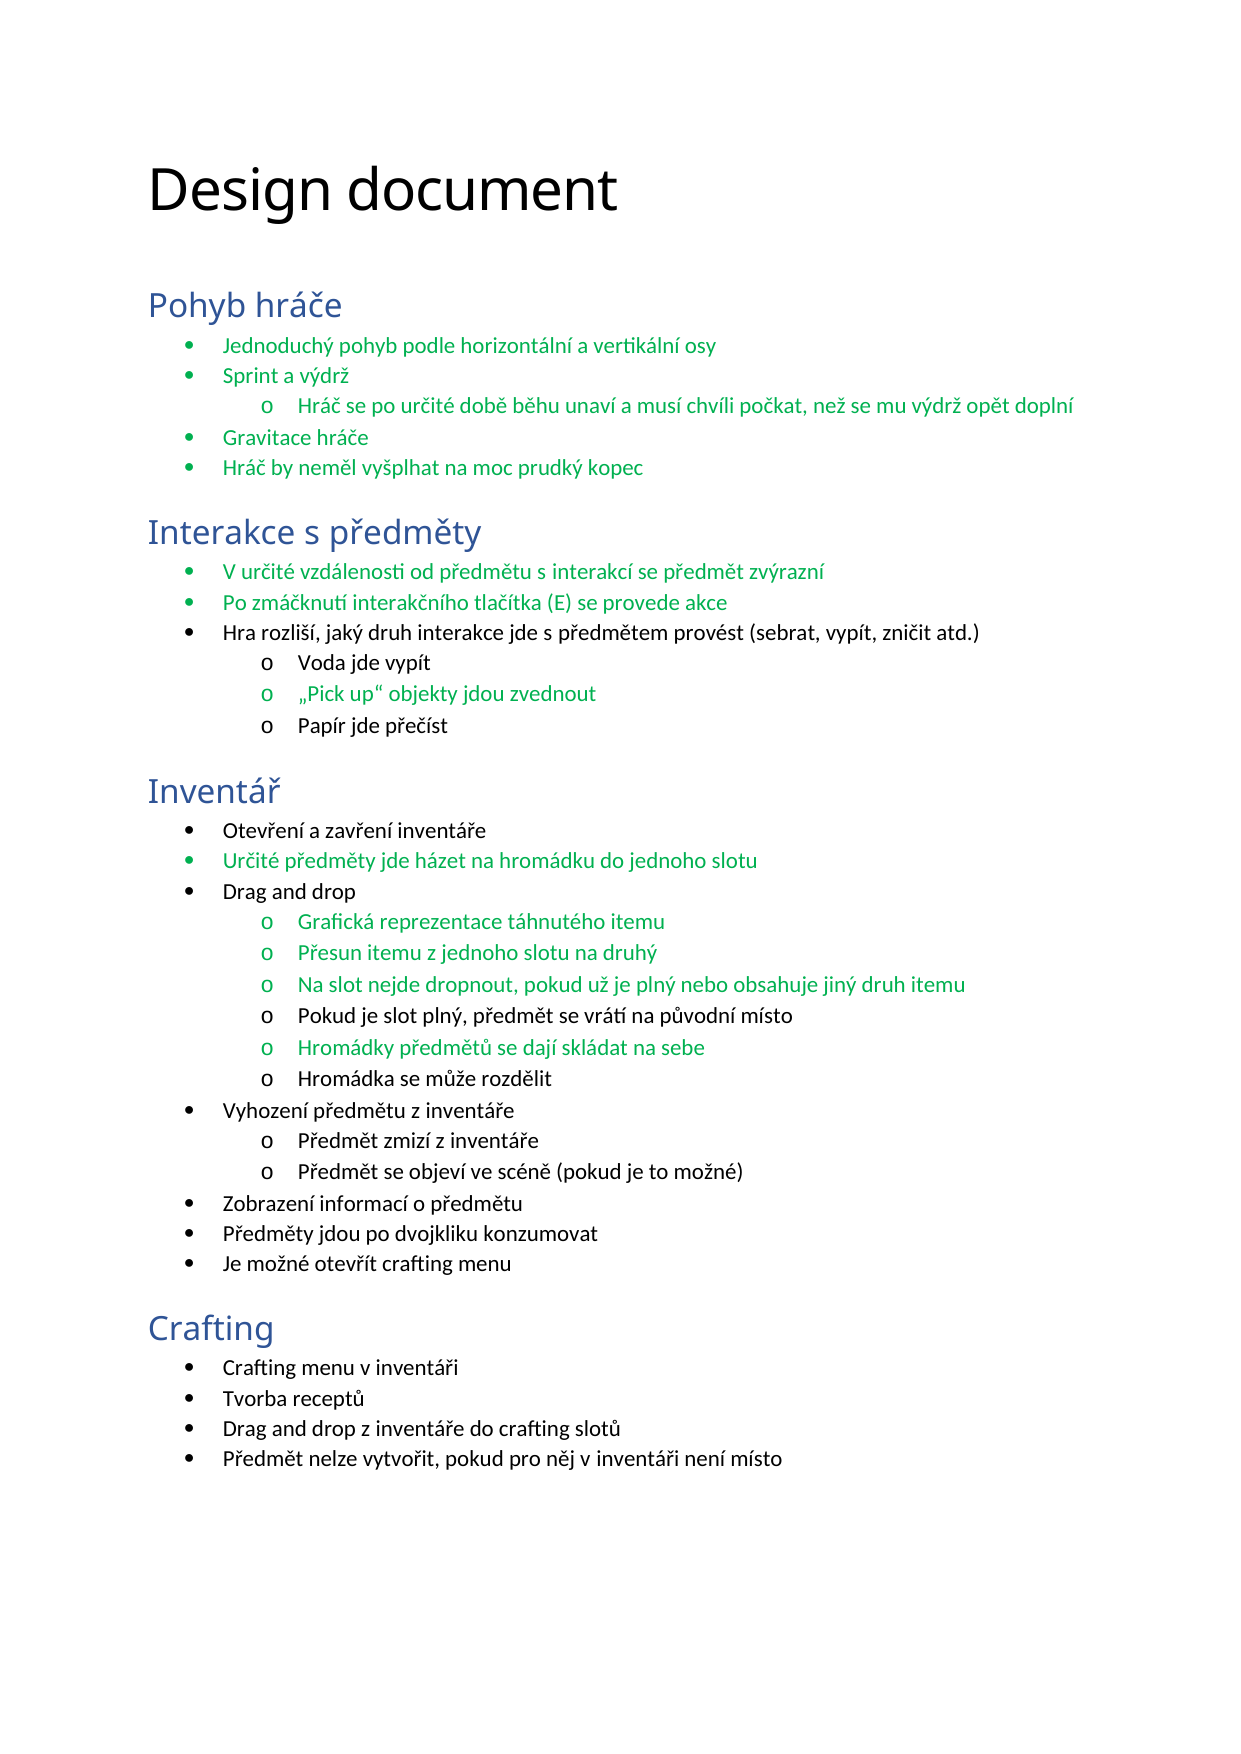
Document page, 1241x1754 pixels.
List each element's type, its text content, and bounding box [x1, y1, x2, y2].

list Sprint a výdrž [185, 361, 1093, 389]
title Design document [148, 148, 1093, 227]
list Hromádka se může rozdělit [260, 1064, 1093, 1093]
list Gravitace hráče [185, 423, 1093, 451]
list Papír jde přečíst [260, 711, 1093, 740]
list Je možné otevřít crafting menu [185, 1249, 1093, 1277]
list Předměty jdou po dvojkliku konzumovat [185, 1219, 1093, 1247]
list Předmět zmizí z inventáře [260, 1126, 1093, 1155]
list Na slot nejde dropnout, pokud už je plný nebo obsahuje jiný druh itemu [260, 970, 1093, 999]
list Drag and drop [185, 877, 1093, 905]
list Drag and drop z inventáře do crafting slotů [185, 1414, 1093, 1442]
list Přesun itemu z jednoho slotu na druhý [260, 938, 1093, 968]
list Jednoduchý pohyb podle horizontální a vertikální osy [185, 331, 1093, 359]
list Zobrazení informací o předmětu [185, 1189, 1093, 1217]
list V určité vzdálenosti od předmětu s interakcí se předmět zvýrazní [185, 557, 1093, 586]
list Hromádky předmětů se dají skládat na sebe [260, 1033, 1093, 1062]
list Hráč se po určité době běhu unaví a musí chvíli počkat, než se mu výdrž opět doplní [260, 392, 1093, 421]
subtitle Interakce s předměty [148, 508, 1093, 554]
list Určité předměty jde házet na hromádku do jednoho slotu [185, 847, 1093, 875]
list Předmět nelze vytvořit, pokud pro něj v inventáři není místo [185, 1444, 1093, 1472]
list Hra rozliší, jaký druh interakce jde s předmětem provést (sebrat, vypít, zničit atd.) [185, 618, 1093, 646]
list Tvorba receptů [185, 1384, 1093, 1412]
list Voda jde vypít [260, 648, 1093, 677]
subtitle Pohyb hráče [148, 282, 1093, 328]
subtitle Crafting [148, 1304, 1093, 1350]
list Otevření a zavření inventáře [185, 816, 1093, 844]
subtitle Inventář [148, 767, 1093, 813]
list Crafting menu v inventáři [185, 1353, 1093, 1382]
list „Pick up“ objekty jdou zvednout [260, 679, 1093, 709]
list Vyhození předmětu z inventáře [185, 1096, 1093, 1124]
list Předmět se objeví ve scéně (pokud je to možné) [260, 1157, 1093, 1187]
list Pokud je slot plný, předmět se vrátí na původní místo [260, 1001, 1093, 1031]
list Hráč by neměl vyšplhat na moc prudký kopec [185, 453, 1093, 481]
list Grafická reprezentace táhnutého itemu [260, 907, 1093, 936]
list Po zmáčknutí interakčního tlačítka (E) se provede akce [185, 588, 1093, 616]
